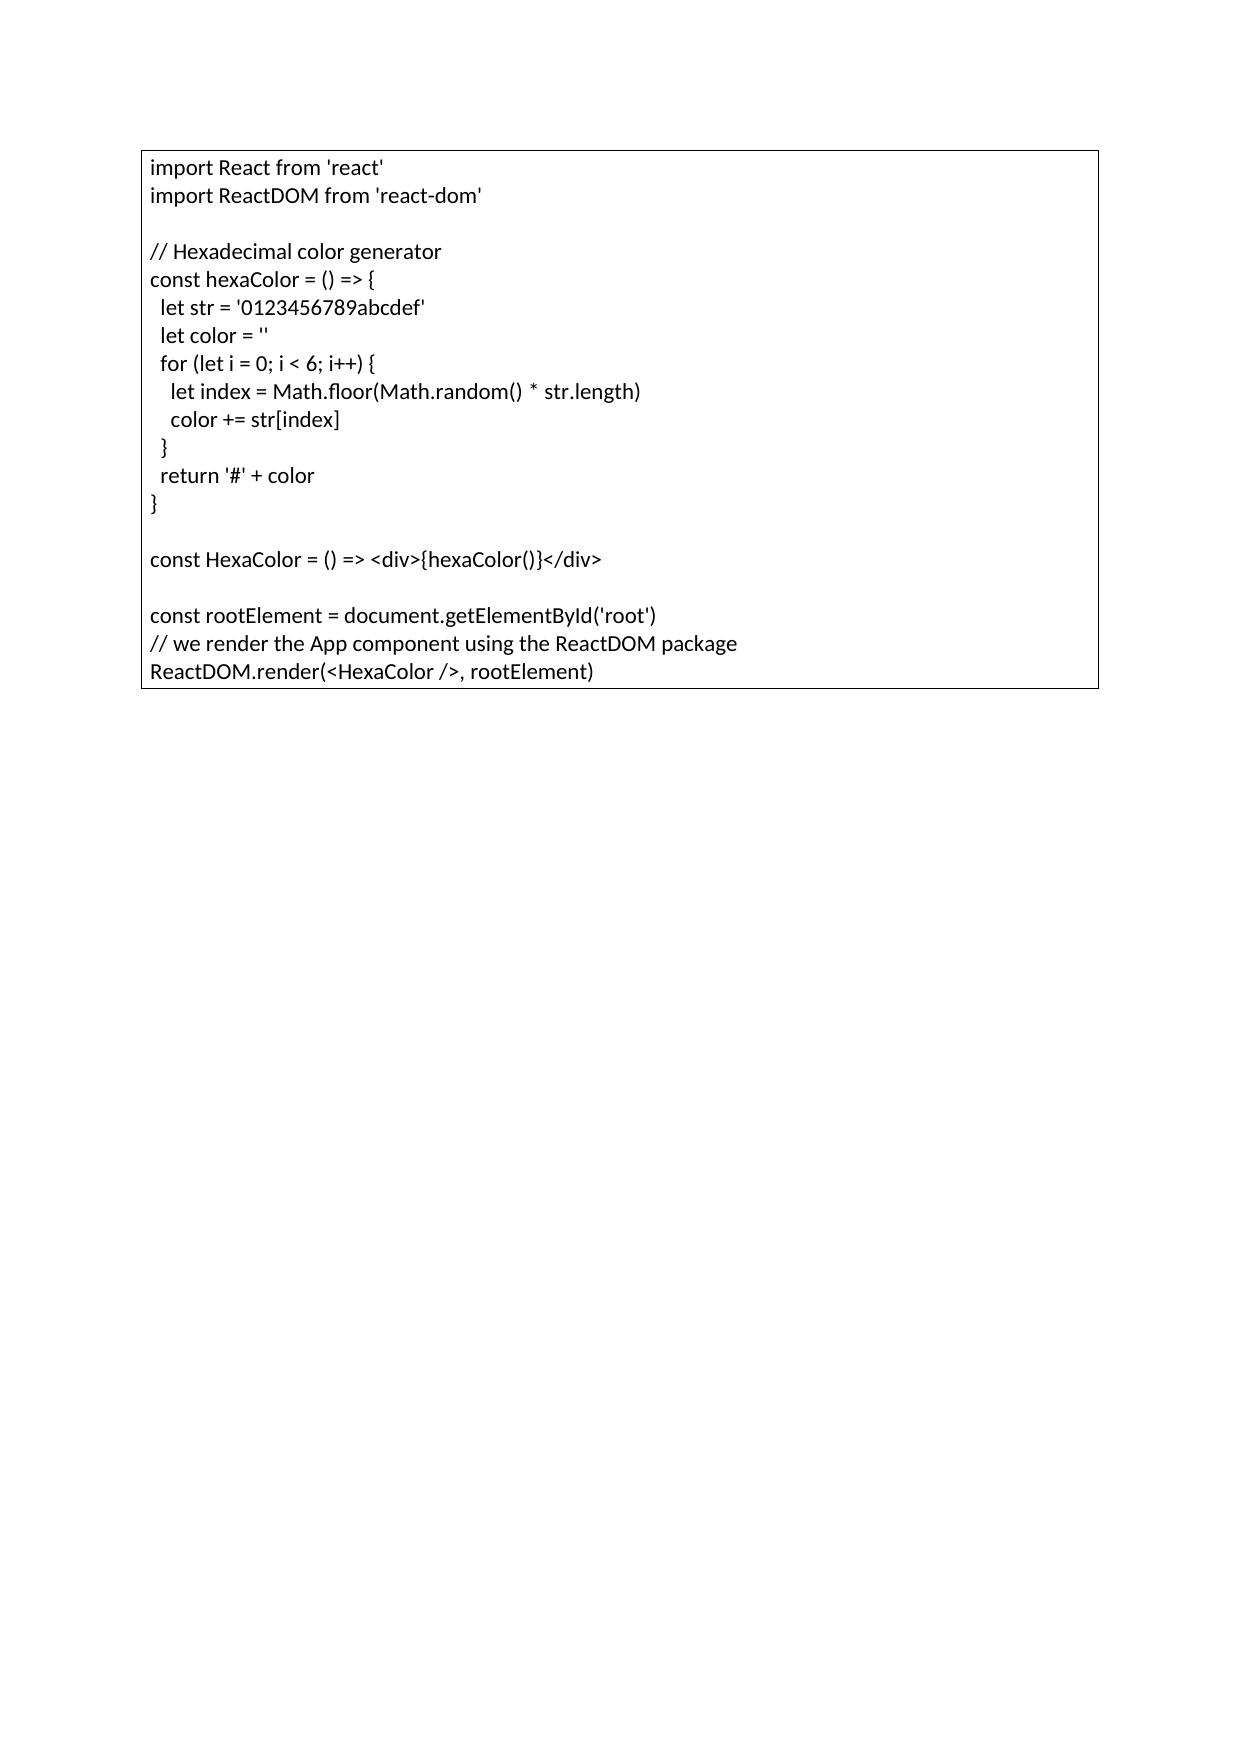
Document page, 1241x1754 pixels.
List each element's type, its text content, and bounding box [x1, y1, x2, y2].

text import ReactDOM from 'react-dom' [150, 181, 1090, 209]
text const hexaColor = () => { [150, 265, 1090, 293]
text // Hexadecimal color generator [150, 237, 1090, 265]
text // we render the App component using the ReactDOM package [150, 629, 1090, 654]
text for (let i = 0; i < 6; i++) { [150, 349, 1090, 377]
text ReactDOM.render(<HexaColor />, rootElement) [142, 654, 1098, 688]
text const rootElement = document.getElementById('root') [150, 601, 1090, 629]
text let color = '' [150, 321, 1090, 349]
text color += str[index] [150, 405, 1090, 433]
text let str = '0123456789abcdef' [150, 293, 1090, 321]
text } [150, 433, 1090, 461]
text import React from 'react' [142, 151, 1098, 181]
text const HexaColor = () => <div>{hexaColor()}</div> [150, 545, 1090, 573]
text return '#' + color [150, 461, 1090, 489]
text let index = Math.floor(Math.random() * str.length) [150, 377, 1090, 405]
text } [150, 489, 1090, 517]
